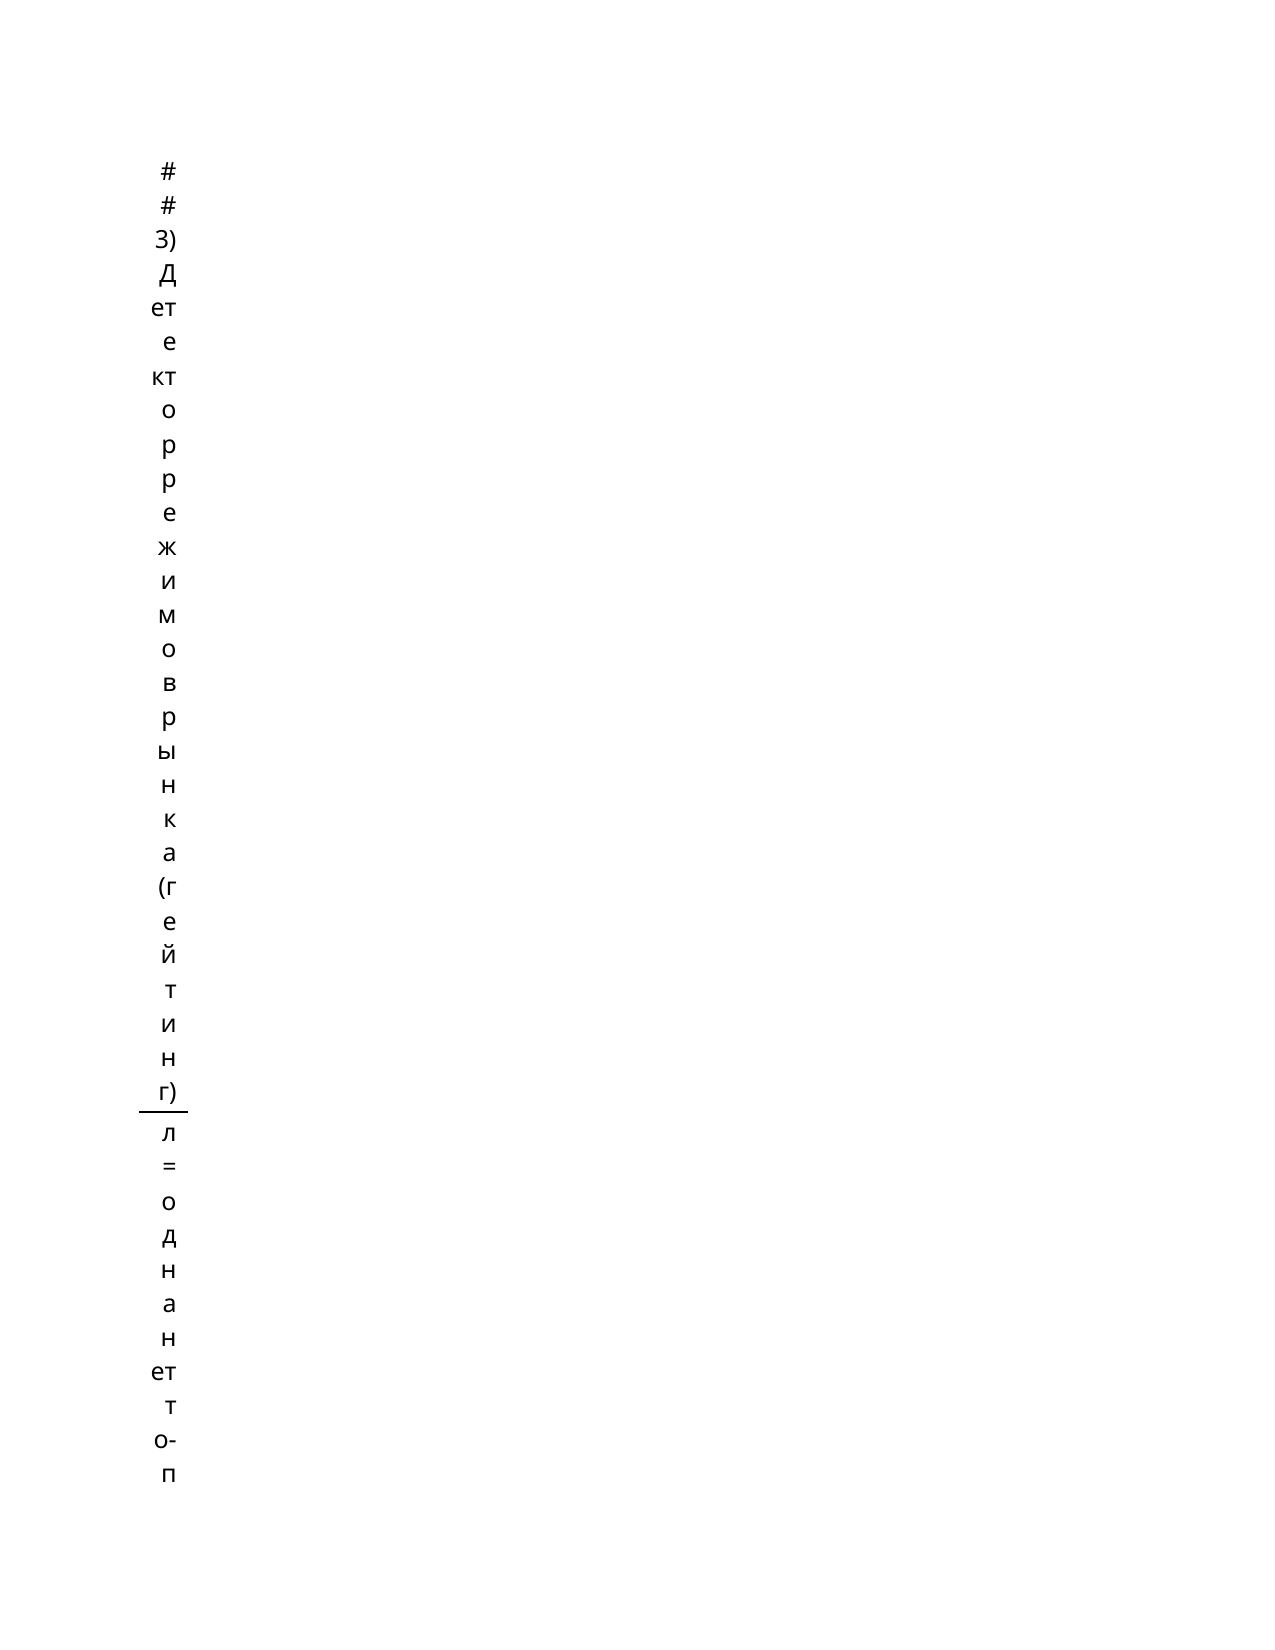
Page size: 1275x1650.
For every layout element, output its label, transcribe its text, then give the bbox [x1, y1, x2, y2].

table_cell Неттинг и дедуп: один символ = одна нетто‑позиция на контекст‑хэш (symbol, зона, направление, режим, TF); дубль игнорируется N баров (cooldown). Добавки — только по структуре (5) и в лимит риска. [139, 1113, 187, 1490]
table_header ## 3) Детектор режимов рынка (гейтинг) [139, 150, 187, 1111]
